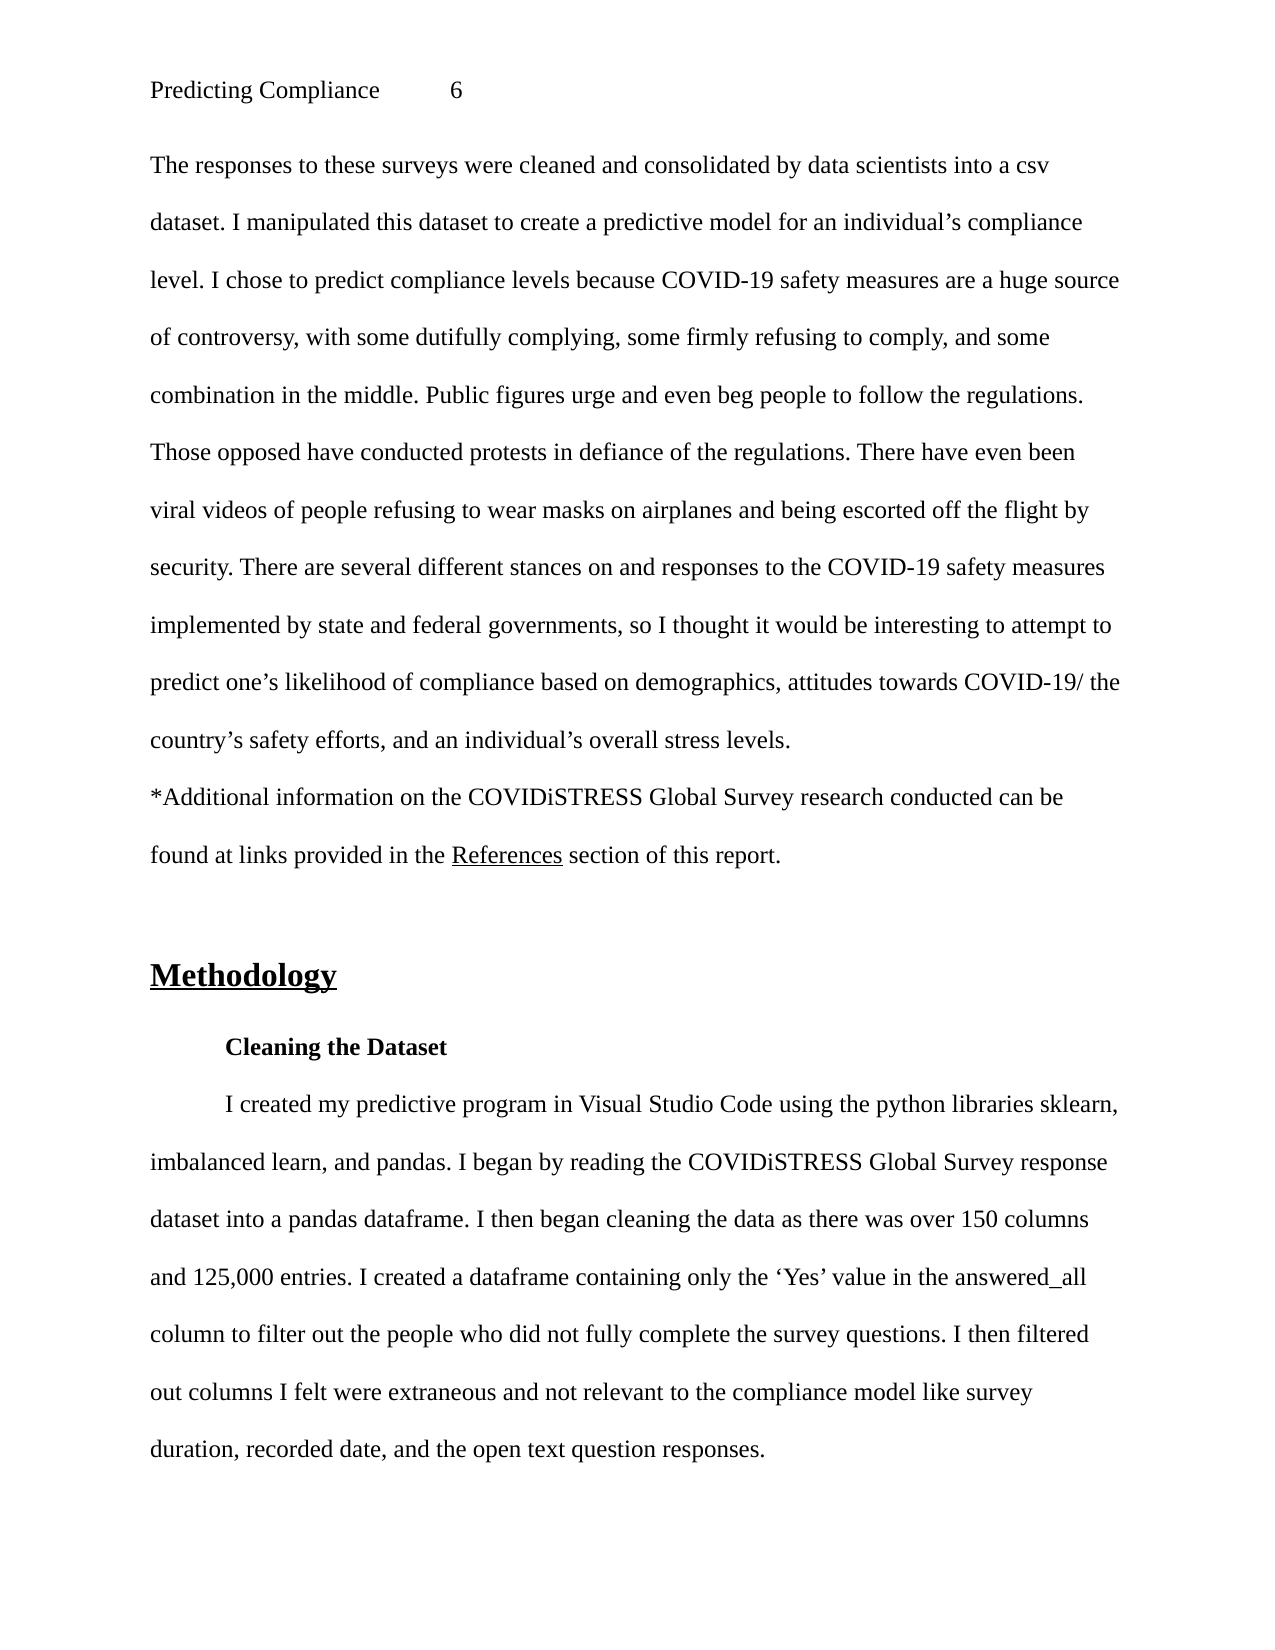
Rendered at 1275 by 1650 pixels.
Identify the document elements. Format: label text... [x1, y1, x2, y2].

text The responses to these surveys were cleaned and consolidated by data scientists into a csv dataset. I manipulated this dataset to create a predictive model for an individual’s compliance level. I chose to predict compliance levels because COVID-19 safety measures are a huge source of controversy, with some dutifully complying, some firmly refusing to comply, and some combination in the middle. Public figures urge and even beg people to follow the regulations. Those opposed have conducted protests in defiance of the regulations. There have even been viral videos of people refusing to wear masks on airplanes and being escorted off the flight by security. There are several different stances on and responses to the COVID-19 safety measures implemented by state and federal governments, so I thought it would be interesting to attempt to predict one’s likelihood of compliance based on demographics, attitudes towards COVID-19/ the country’s safety efforts, and an individual’s overall stress levels. [150, 150, 1125, 754]
subtitle Methodology [150, 955, 1125, 993]
text *Additional information on the COVIDiSTRESS Global Survey research conducted can be found at links provided in the References section of this report. [150, 782, 1125, 869]
text I created my predictive program in Visual Studio Code using the python libraries sklearn, imbalanced learn, and pandas. I began by reading the COVIDiSTRESS Global Survey response dataset into a pandas dataframe. I then began cleaning the data as there was over 150 columns and 125,000 entries. I created a dataframe containing only the ‘Yes’ value in the answered_all column to filter out the people who did not fully complete the survey questions. I then filtered out columns I felt were extraneous and not relevant to the compliance model like survey duration, recorded date, and the open text question responses. [150, 1089, 1125, 1463]
subtitle Cleaning the Dataset [150, 1032, 1125, 1060]
